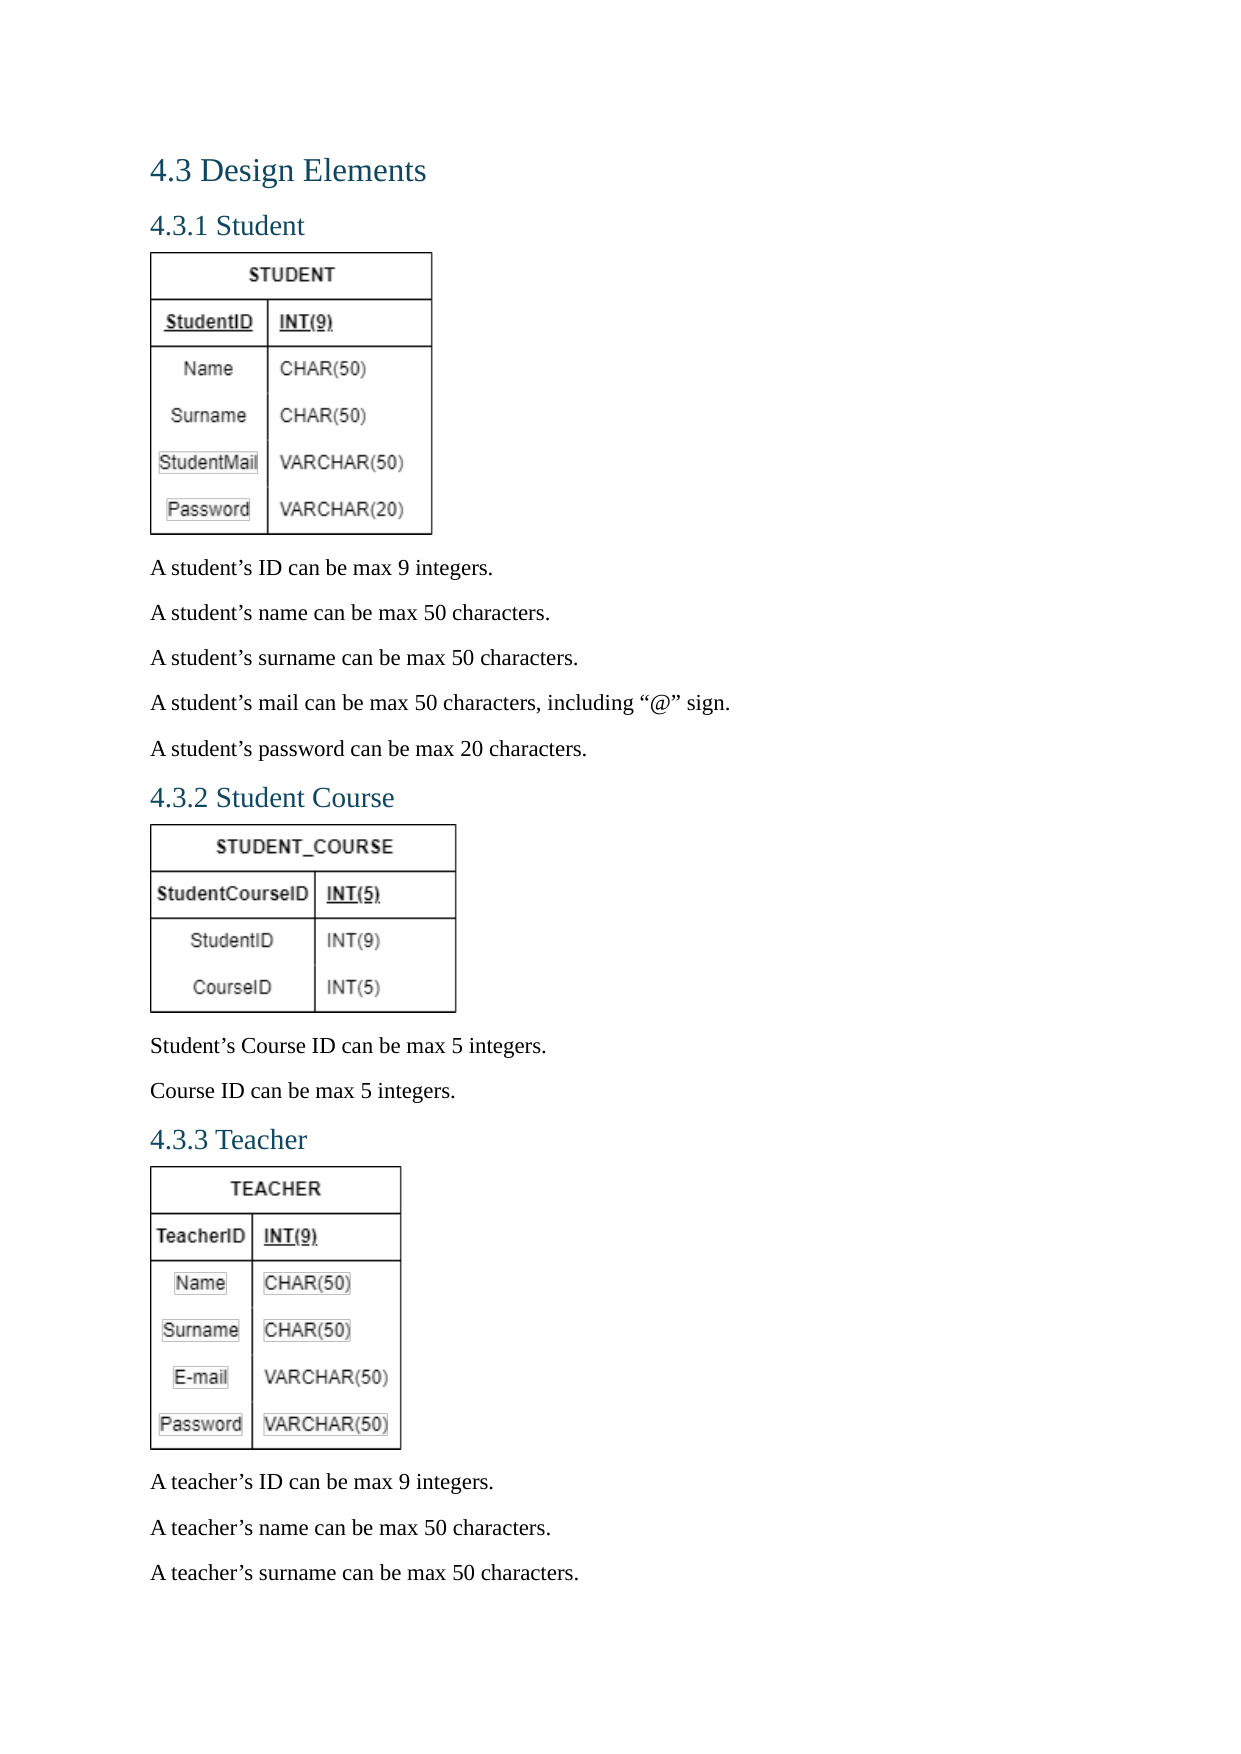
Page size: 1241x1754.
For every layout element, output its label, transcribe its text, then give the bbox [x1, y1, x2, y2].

text A teacher’s ID can be max 9 integers. [150, 1468, 1090, 1495]
text A teacher’s surname can be max 50 characters. [150, 1559, 1090, 1585]
subtitle 4.3 Design Elements [150, 150, 1090, 188]
text A student’s name can be max 50 characters. [150, 599, 1090, 626]
subtitle 4.3.1 Student [150, 208, 1090, 242]
picture [150, 824, 457, 1013]
text A student’s mail can be max 50 characters, including “@” sign. [150, 689, 1090, 716]
subtitle 4.3.3 Teacher [150, 1122, 1090, 1156]
picture [150, 252, 433, 535]
text A student’s surname can be max 50 characters. [150, 644, 1090, 671]
text A student’s ID can be max 9 integers. [150, 554, 1090, 581]
subtitle 4.3.2 Student Course [150, 780, 1090, 813]
text A teacher’s name can be max 50 characters. [150, 1513, 1090, 1540]
text A student’s password can be max 20 characters. [150, 734, 1090, 761]
picture [150, 1166, 402, 1450]
text Student’s Course ID can be max 5 integers. [150, 1032, 1090, 1058]
text Course ID can be max 5 integers. [150, 1077, 1090, 1103]
